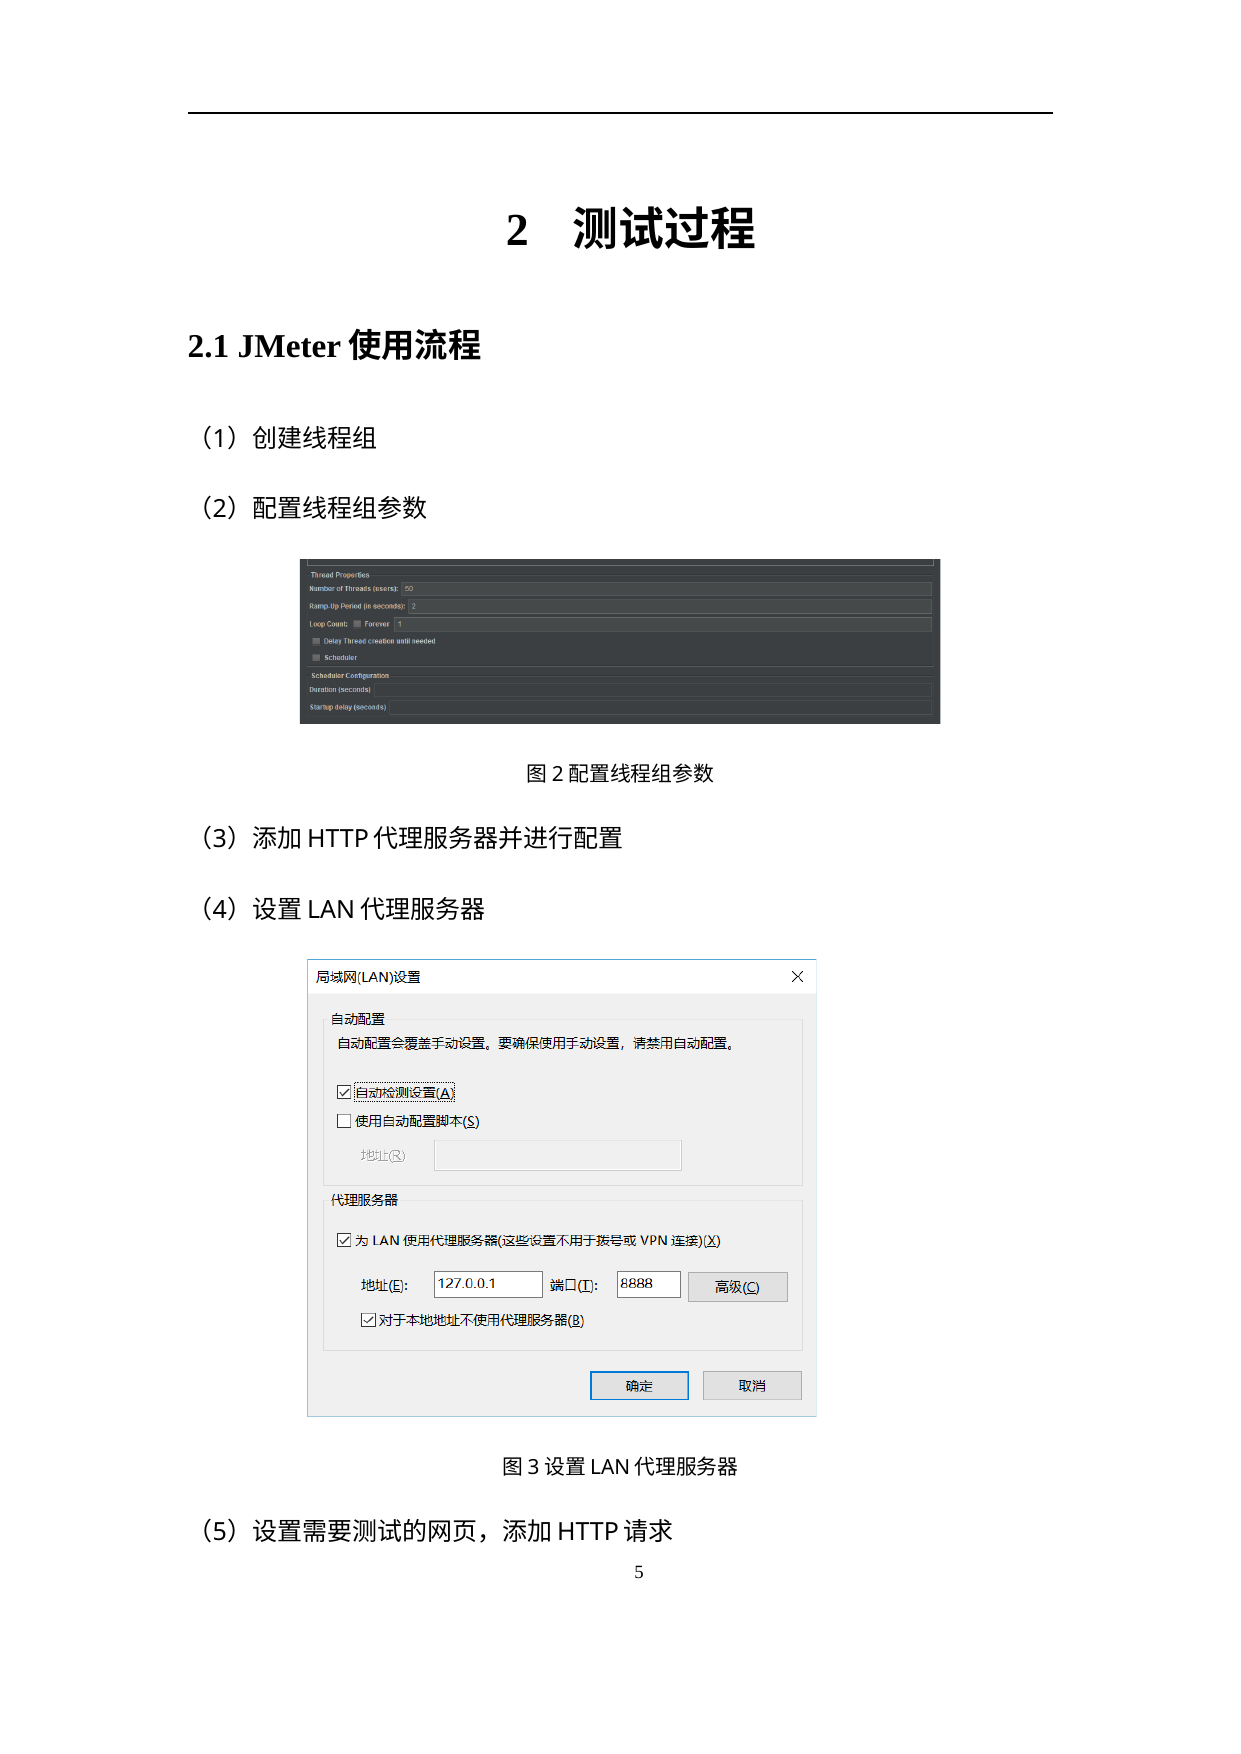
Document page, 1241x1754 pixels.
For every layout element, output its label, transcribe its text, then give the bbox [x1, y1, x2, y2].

subtitle 测试过程 [187, 192, 1053, 258]
text （4）设置LAN代理服务器 [187, 889, 1053, 925]
text 图 3 设置LAN代理服务器 [187, 1450, 1053, 1480]
text 图 2 配置线程组参数 [187, 757, 1053, 787]
text （1）创建线程组 [187, 418, 1053, 454]
subtitle JMeter使用流程 [187, 319, 1053, 367]
picture [299, 559, 941, 724]
picture [307, 959, 817, 1417]
text （2）配置线程组参数 [187, 489, 1053, 525]
text （3）添加HTTP代理服务器并进行配置 [187, 818, 1053, 855]
text （5）设置需要测试的网页，添加HTTP请求 [187, 1512, 1053, 1548]
